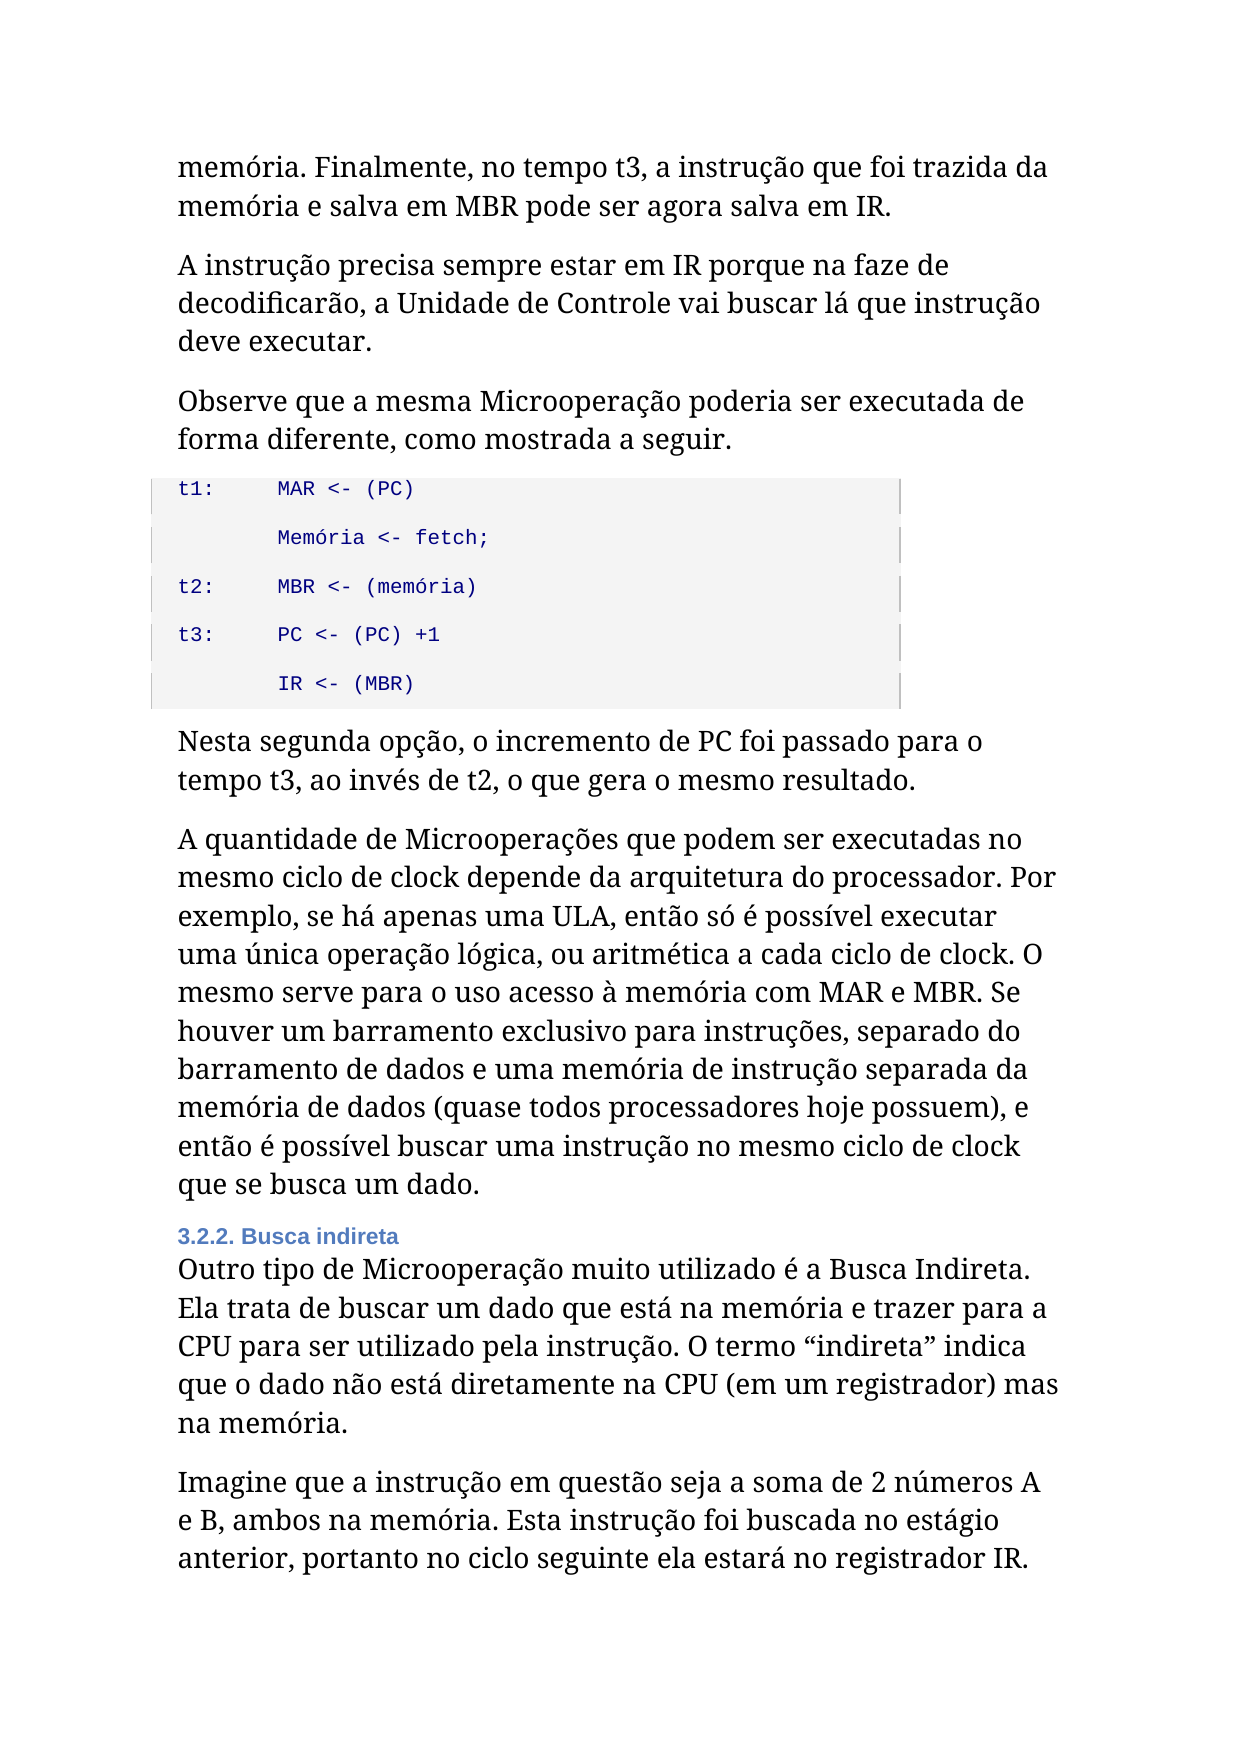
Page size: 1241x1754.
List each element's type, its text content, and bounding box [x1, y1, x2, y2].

text A instrução precisa sempre estar em IR porque na faze de decodificarão, a Unidade de Controle vai buscar lá que instrução deve executar. [177, 245, 1063, 360]
text Observe que a mesma Microoperação poderia ser executada de forma diferente, como mostrada a seguir. [177, 381, 1063, 458]
text Nesta segunda opção, o incremento de PC foi passado para o tempo t3, ao invés de t2, o que gera o mesmo resultado. [177, 722, 1063, 798]
text t3: PC <- (PC) +1 [152, 624, 899, 661]
text Memória <- fetch; [152, 527, 899, 563]
text IR <- (MBR) [152, 673, 899, 709]
text t2: MBR <- (memória) [152, 576, 899, 612]
text Outro tipo de Microoperação muito utilizado é a Busca Indireta. Ela trata de buscar um dado que está na memória e trazer para a CPU para ser utilizado pela instrução. O termo “indireta” indica que o dado não está diretamente na CPU (em um registrador) mas na memória. [177, 1250, 1063, 1441]
text t1: MAR <- (PC) [151, 478, 900, 514]
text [177, 148, 1063, 224]
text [177, 1462, 1063, 1577]
subtitle 3.2.2. Busca indireta [177, 1223, 1063, 1250]
text A quantidade de Microoperações que podem ser executadas no mesmo ciclo de clock depende da arquitetura do processador. Por exemplo, se há apenas uma ULA, então só é possível executar uma única operação lógica, ou aritmética a cada ciclo de clock. O mesmo serve para o uso acesso à memória com MAR e MBR. Se houver um barramento exclusivo para instruções, separado do barramento de dados e uma memória de instrução separada da memória de dados (quase todos processadores hoje possuem), e então é possível buscar uma instrução no mesmo ciclo de clock que se busca um dado. [177, 819, 1063, 1202]
